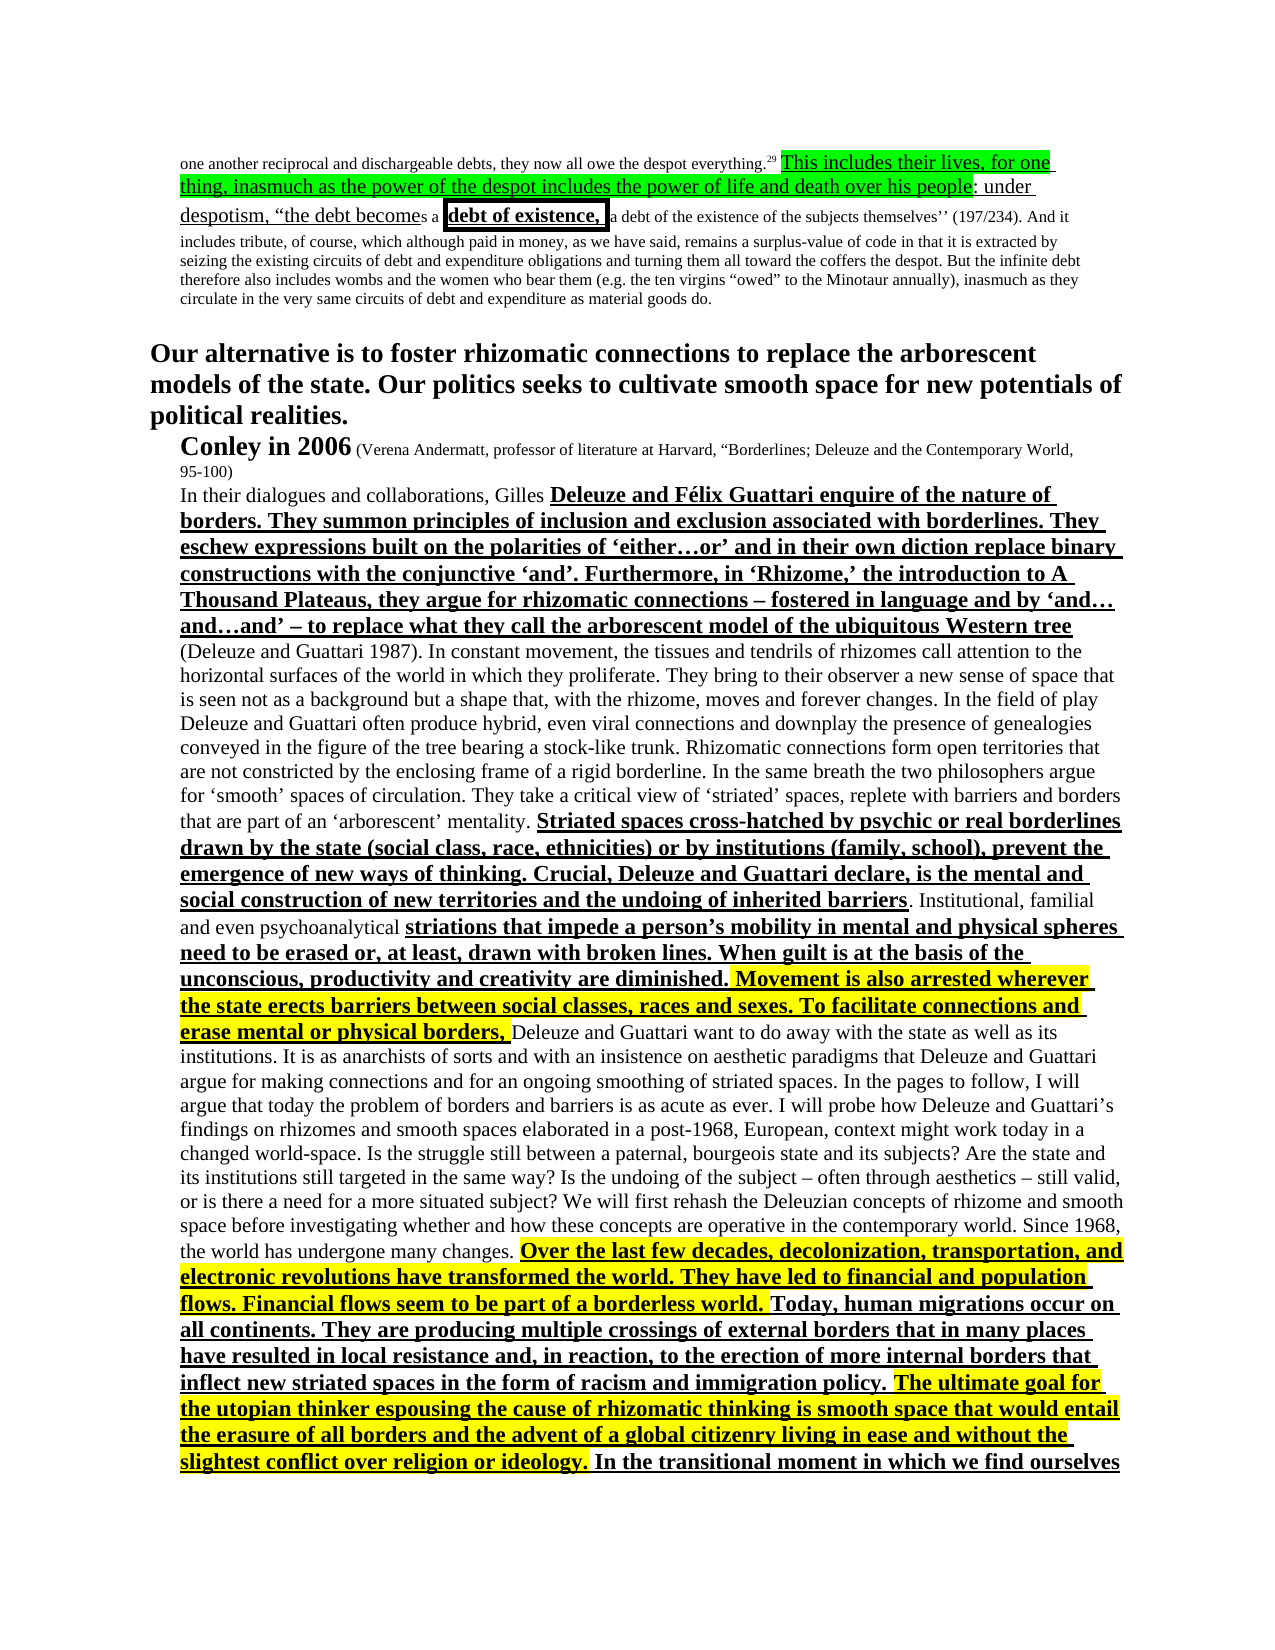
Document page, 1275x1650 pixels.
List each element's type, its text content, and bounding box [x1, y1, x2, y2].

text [180, 150, 1095, 308]
text Our alternative is to foster rhizomatic connections to replace the arborescent models of the state. Our politics seeks to cultivate smooth space for new potentials of political realities. [150, 337, 1125, 430]
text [180, 481, 1125, 1474]
text Conley in 2006 (Verena Andermatt, professor of literature at Harvard, “Borderlines; Deleuze and the Contemporary World, 95-100) [180, 430, 1095, 481]
